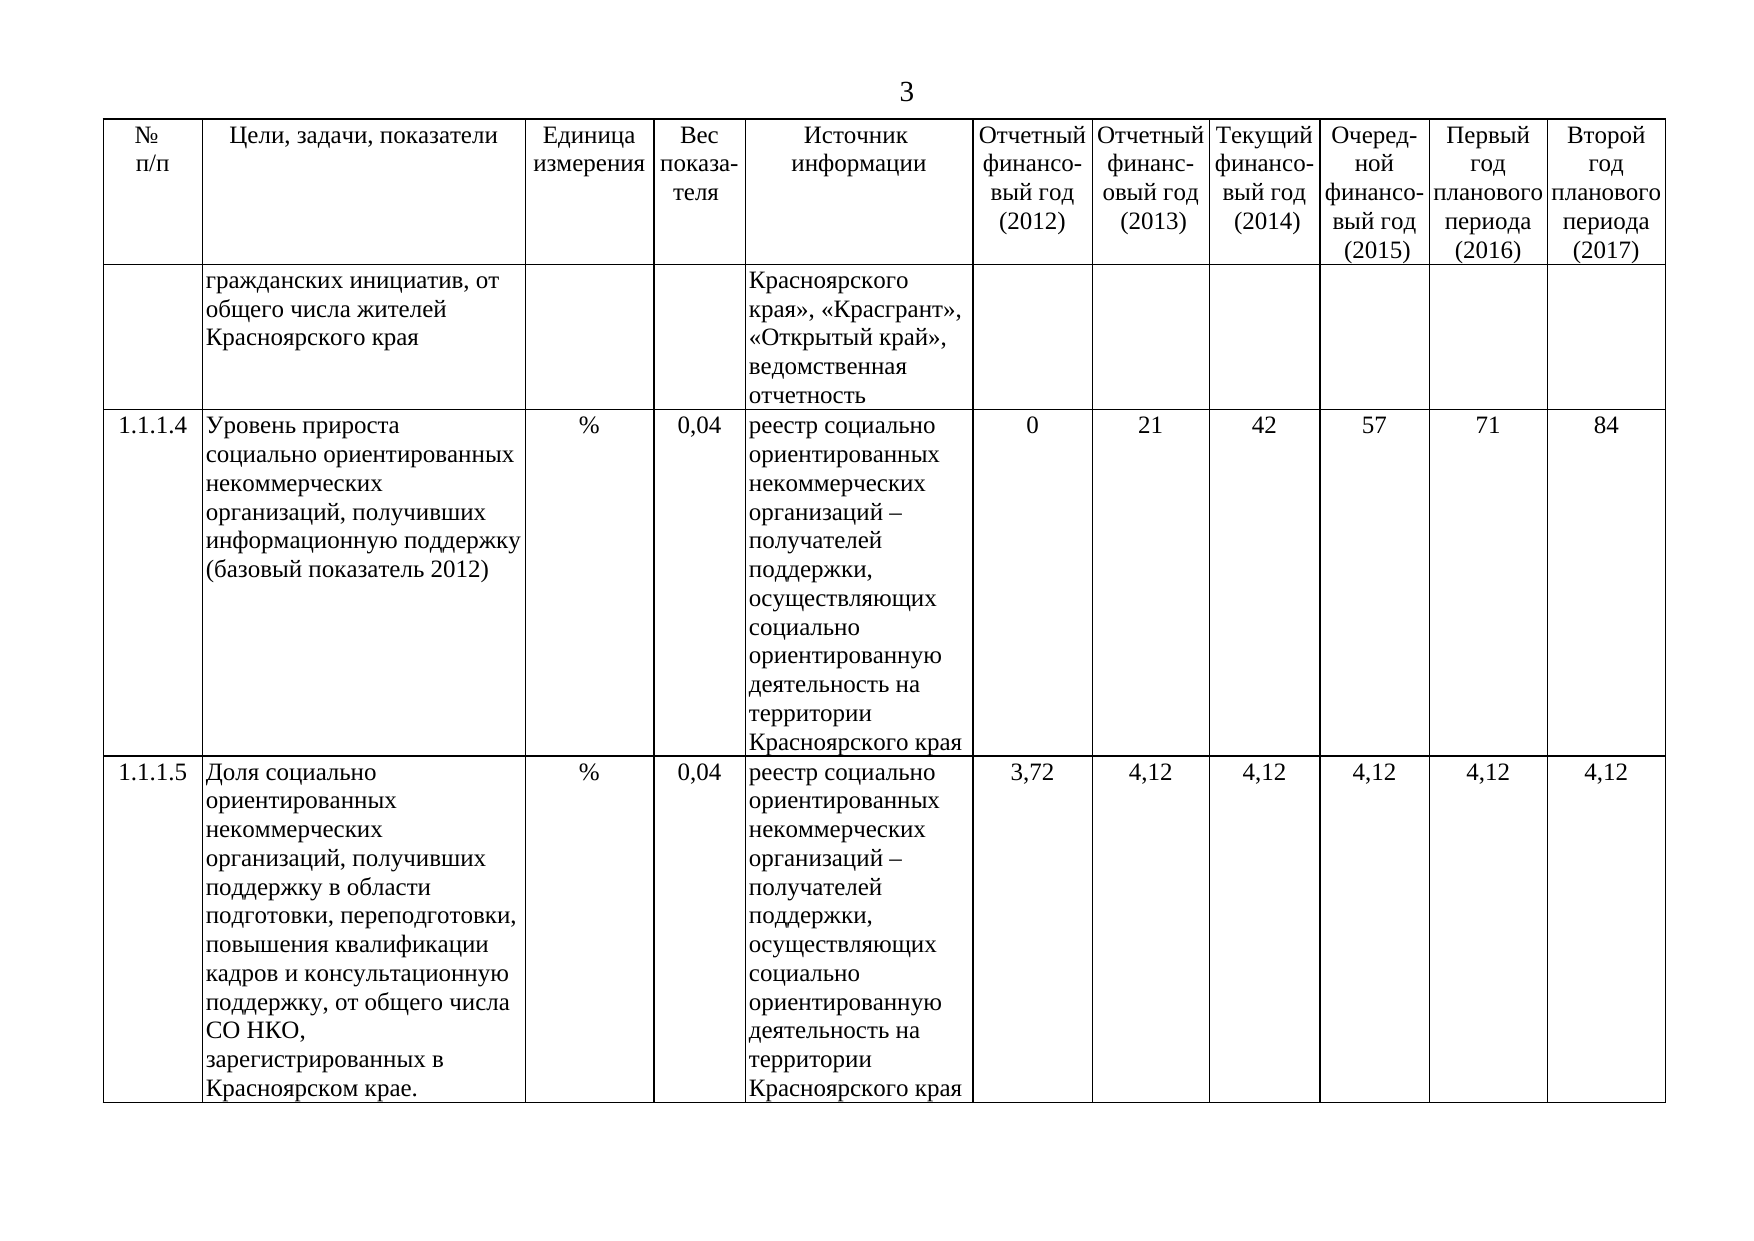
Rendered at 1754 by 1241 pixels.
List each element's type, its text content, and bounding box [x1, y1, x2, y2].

table_cell 1.1.1.5 [104, 757, 202, 1102]
table_cell % [526, 757, 653, 1102]
table_cell 71 [1430, 410, 1547, 755]
table_header Цели, задачи, показатели [203, 120, 525, 263]
table_header Отчетный финанс-овый год (2013) [1093, 120, 1209, 263]
table_cell 4,12 [1548, 757, 1665, 1102]
table_header Текущий финансо-вый год (2014) [1210, 120, 1319, 263]
table_header Вес показа-теля [655, 120, 745, 263]
table_cell 0 [974, 410, 1092, 755]
table_cell 3,72 [974, 757, 1092, 1102]
table_header Источник информации [746, 120, 972, 263]
table_cell [974, 265, 1092, 409]
table_cell [1210, 265, 1319, 409]
table_cell 0,04 [655, 410, 745, 755]
table_header Второй год планового периода (2017) [1548, 120, 1665, 263]
table_cell % [526, 410, 653, 755]
table_header Первый год планового периода (2016) [1430, 120, 1547, 263]
table_cell [1548, 265, 1665, 409]
table_header Очеред-ной финансо-вый год (2015) [1321, 120, 1429, 263]
table_header Отчетный финансо-вый год (2012) [974, 120, 1092, 263]
table_header Единица измерения [526, 120, 653, 263]
table_cell [526, 265, 653, 409]
table_cell 4,12 [1430, 757, 1547, 1102]
table_cell Доля социально ориентированных некоммерческих организаций, получивших поддержку в области подготовки, переподготовки, повышения квалификации кадров и консультационную поддержку, от общего числа СО НКО, зарегистрированных в Красноярском крае. [203, 757, 525, 1102]
table_cell [104, 265, 202, 409]
table_cell 4,12 [1321, 757, 1429, 1102]
table_cell гражданских инициатив, от общего числа жителей Красноярского края [203, 265, 525, 409]
table_cell 0,04 [655, 757, 745, 1102]
table_cell [1321, 265, 1429, 409]
table_cell [1093, 265, 1209, 409]
table_cell [655, 265, 745, 409]
table_cell Красноярского края», «Красгрант», «Открытый край», ведомственная отчетность [746, 265, 972, 409]
table_header № п/п [104, 120, 202, 263]
table_cell 57 [1321, 410, 1429, 755]
table_cell 42 [1210, 410, 1319, 755]
table_cell 84 [1548, 410, 1665, 755]
table_cell [1430, 265, 1547, 409]
table_cell 1.1.1.4 [104, 410, 202, 755]
table_cell 4,12 [1210, 757, 1319, 1102]
table_cell 4,12 [1093, 757, 1209, 1102]
table_cell Уровень прироста социально ориентированных некоммерческих организаций, получивших информационную поддержку (базовый показатель 2012) [203, 410, 525, 755]
table_cell 21 [1093, 410, 1209, 755]
